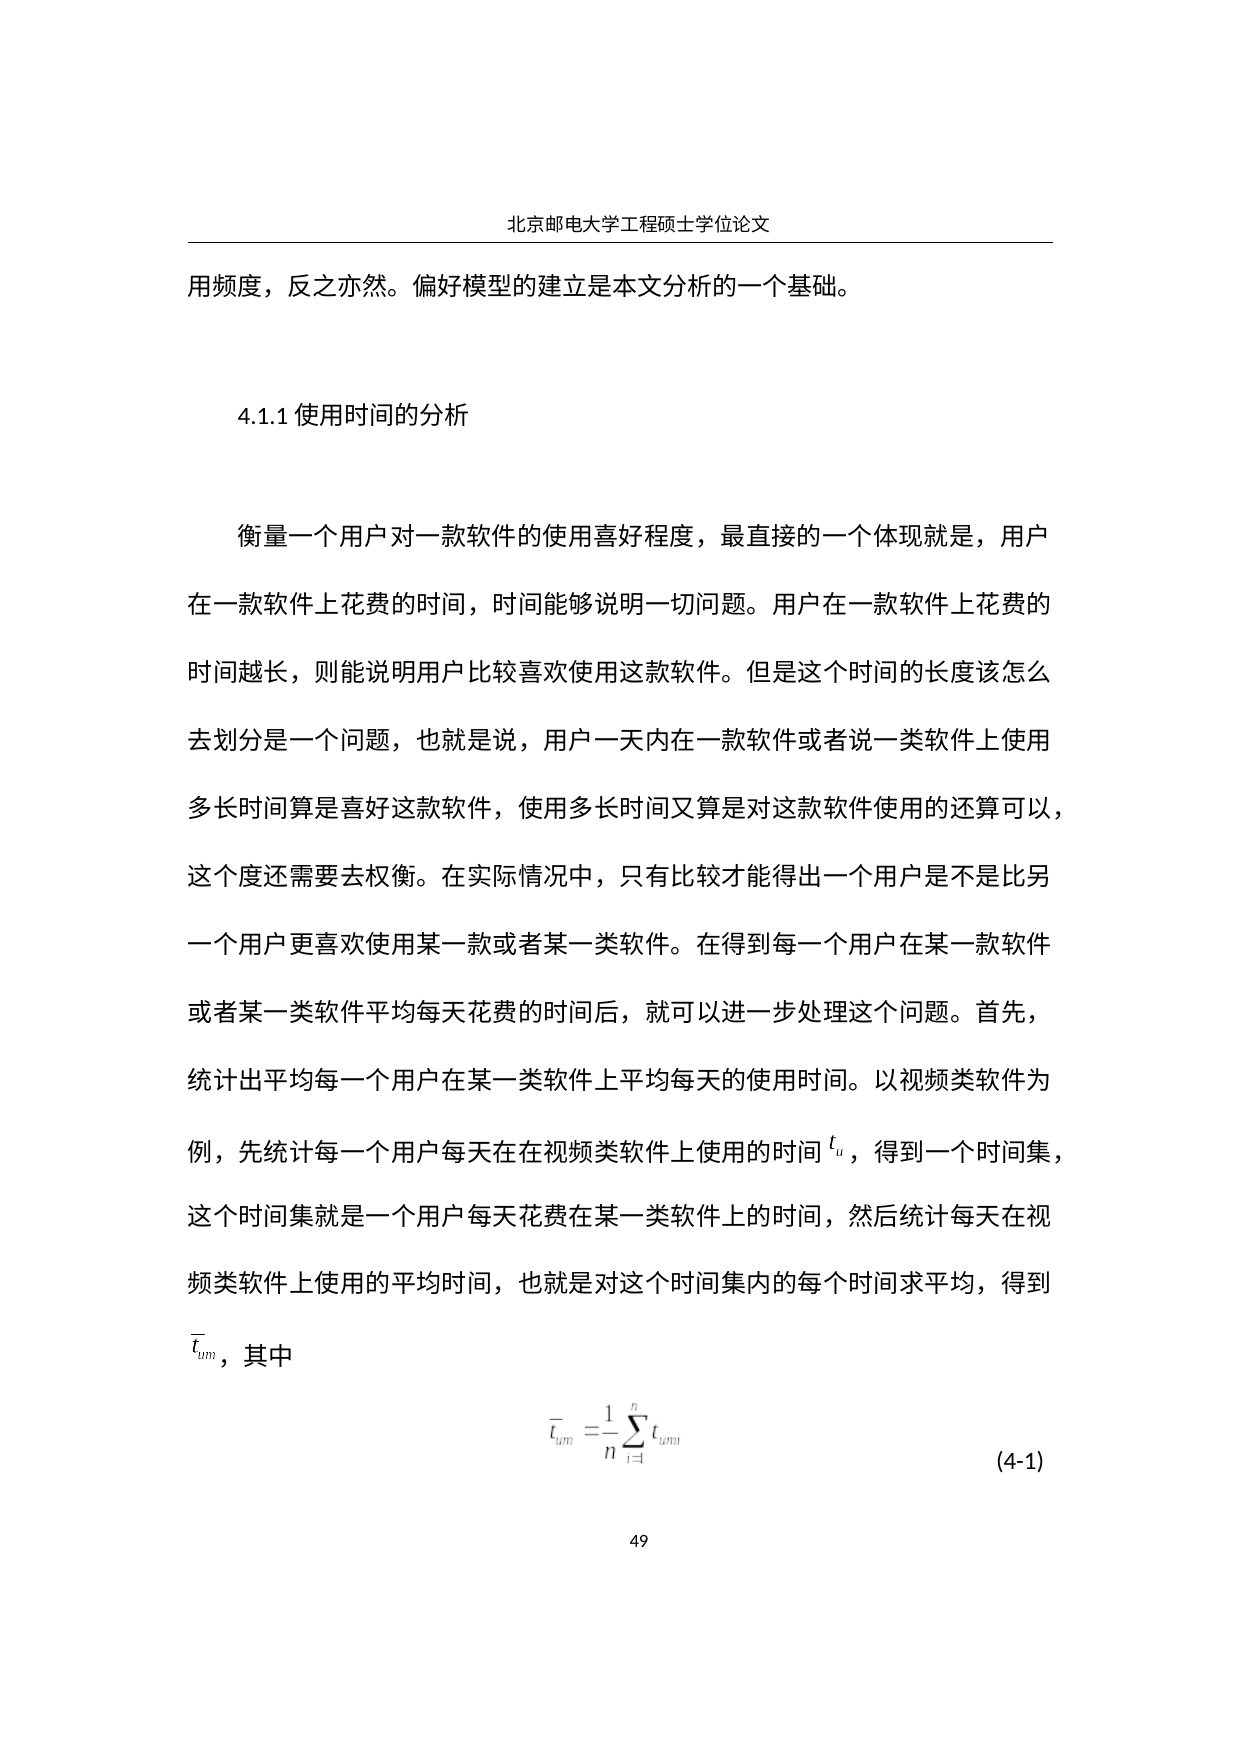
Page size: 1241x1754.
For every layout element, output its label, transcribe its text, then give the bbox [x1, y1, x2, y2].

subtitle 4.1.1 使用时间的分析 [187, 379, 1053, 447]
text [187, 251, 1053, 318]
text 衡量一个用户对一款软件的使用喜好程度，最直接的一个体现就是，用户在一款软件上花费的时间，时间能够说明一切问题。用户在一款软件上花费的时间越长，则能说明用户比较喜欢使用这款软件。但是这个时间的长度该怎么去划分是一个问题，也就是说，用户一天内在一款软件或者说一类软件上使用多长时间算是喜好这款软件，使用多长时间又算是对这款软件使用的还算可以，这个度还需要去权衡。在实际情况中，只有比较才能得出一个用户是不是比另一个用户更喜欢使用某一款或者某一类软件。在得到每一个用户在某一款软件或者某一类软件平均每天花费的时间后，就可以进一步处理这个问题。首先，统计出平均每一个用户在某一类软件上平均每天的使用时间。以视频类软件为例，先统计每一个用户每天在在视频类软件上使用的时间，得到一个时间集，这个时间集就是一个用户每天花费在某一类软件上的时间，然后统计每天在视频类软件上使用的平均时间，也就是对这个时间集内的每个时间求平均，得到，其中 [187, 501, 1053, 1384]
text (4-1) [187, 1384, 1053, 1486]
